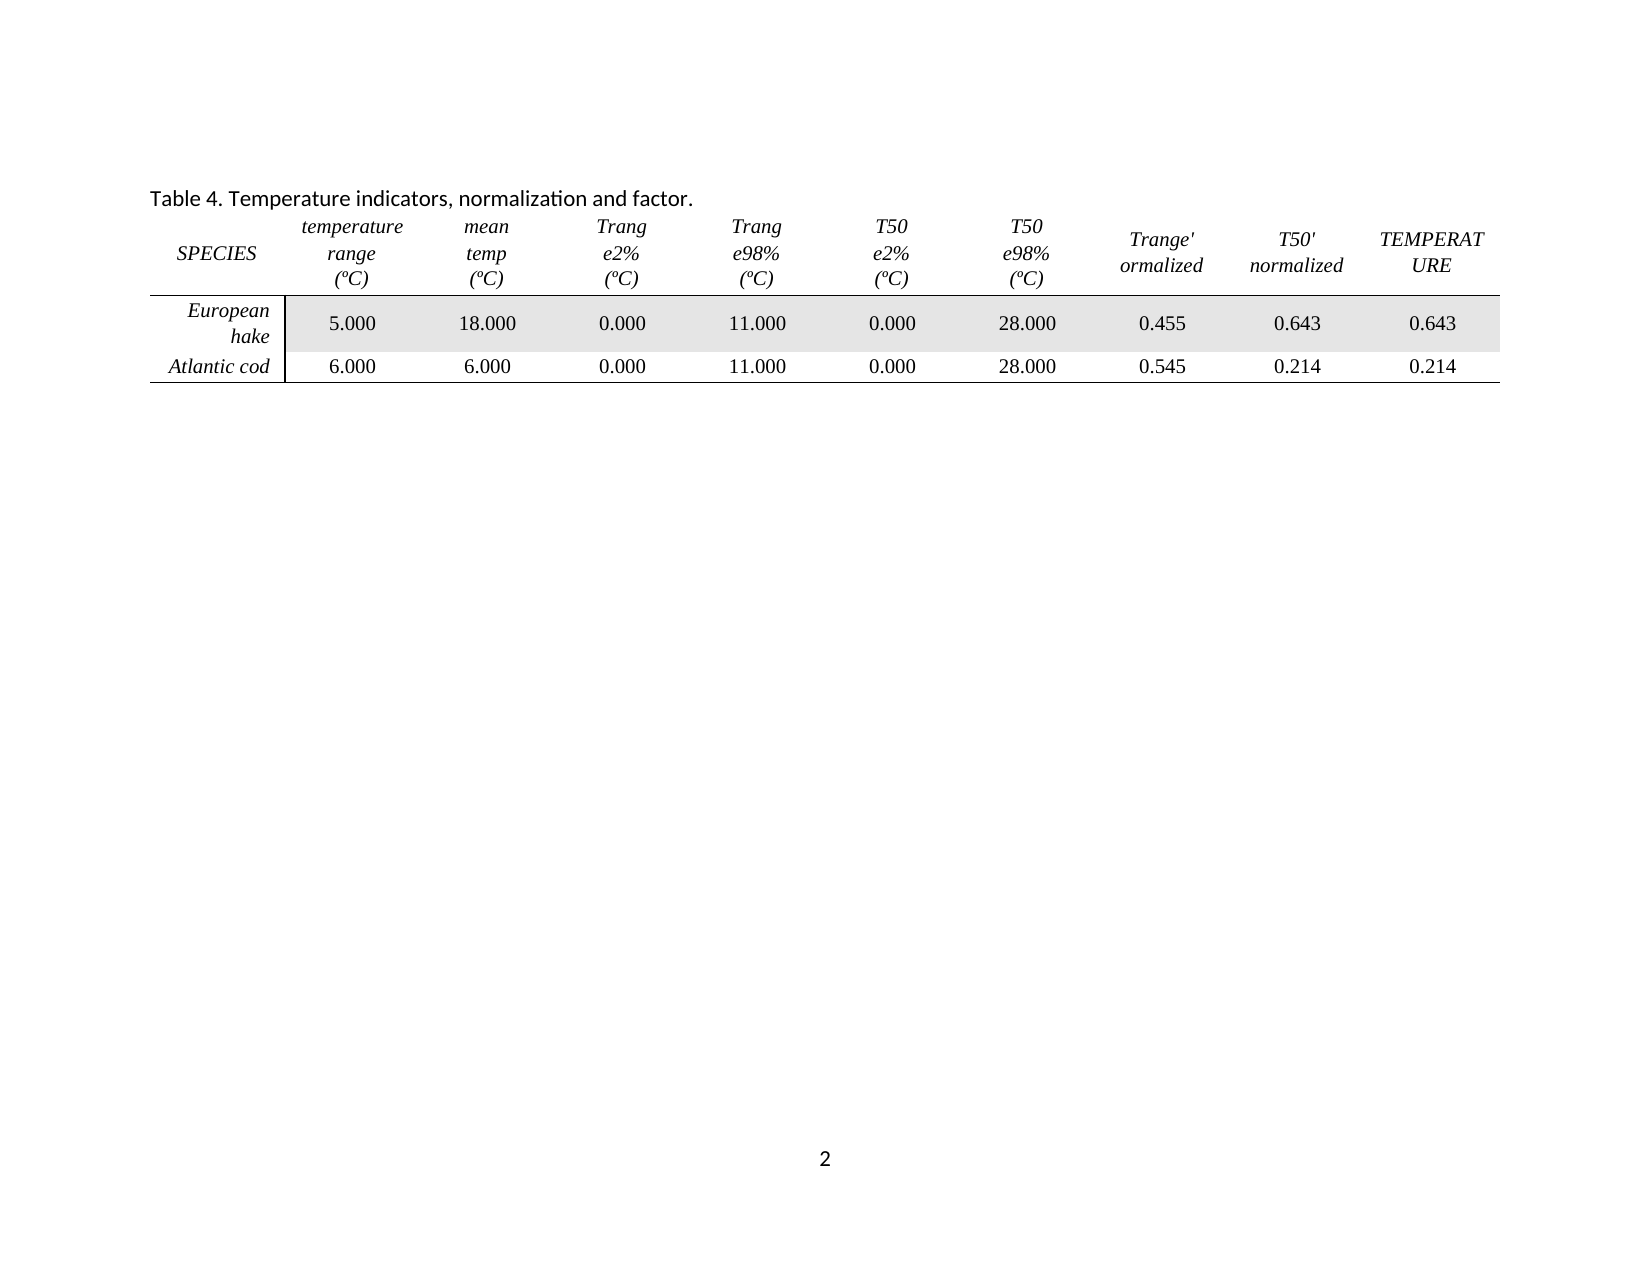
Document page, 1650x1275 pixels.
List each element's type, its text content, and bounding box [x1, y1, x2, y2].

table_header TEMPERATURE [1365, 213, 1500, 294]
table_cell 11.000 [690, 296, 825, 352]
table_cell 0.545 [1095, 352, 1230, 382]
table_header SPECIES [150, 213, 285, 294]
table_cell 28.000 [960, 296, 1095, 352]
text Table 4. Temperature indicators, normalization and factor. [150, 184, 1500, 212]
table_cell 0.000 [555, 296, 690, 352]
table_cell European hake [150, 296, 284, 352]
table_cell 0.214 [1365, 352, 1500, 382]
table_cell 0.643 [1365, 296, 1500, 352]
table_header T50 e2% (ºC) [825, 213, 960, 294]
table_cell 6.000 [286, 352, 420, 382]
table_header T50' normalized [1230, 213, 1365, 294]
table_cell 0.214 [1230, 352, 1365, 382]
table_header Trange' ormalized [1095, 213, 1230, 294]
table_cell Atlantic cod [150, 352, 284, 382]
table_header Trang e2% (ºC) [555, 213, 690, 294]
table_cell 11.000 [690, 352, 825, 382]
table_cell 28.000 [960, 352, 1095, 382]
table_cell 0.000 [825, 296, 960, 352]
table_header Trang e98% (ºC) [690, 213, 825, 294]
table_header mean temp (ºC) [420, 213, 555, 294]
table_cell 0.643 [1230, 296, 1365, 352]
table_header T50 e98% (ºC) [960, 213, 1095, 294]
table_cell 0.455 [1095, 296, 1230, 352]
table_cell 6.000 [420, 352, 555, 382]
table_cell 18.000 [420, 296, 555, 352]
table_header temperature range (ºC) [285, 213, 420, 294]
table_cell 0.000 [555, 352, 690, 382]
table_cell 5.000 [286, 296, 420, 352]
table_cell 0.000 [825, 352, 960, 382]
